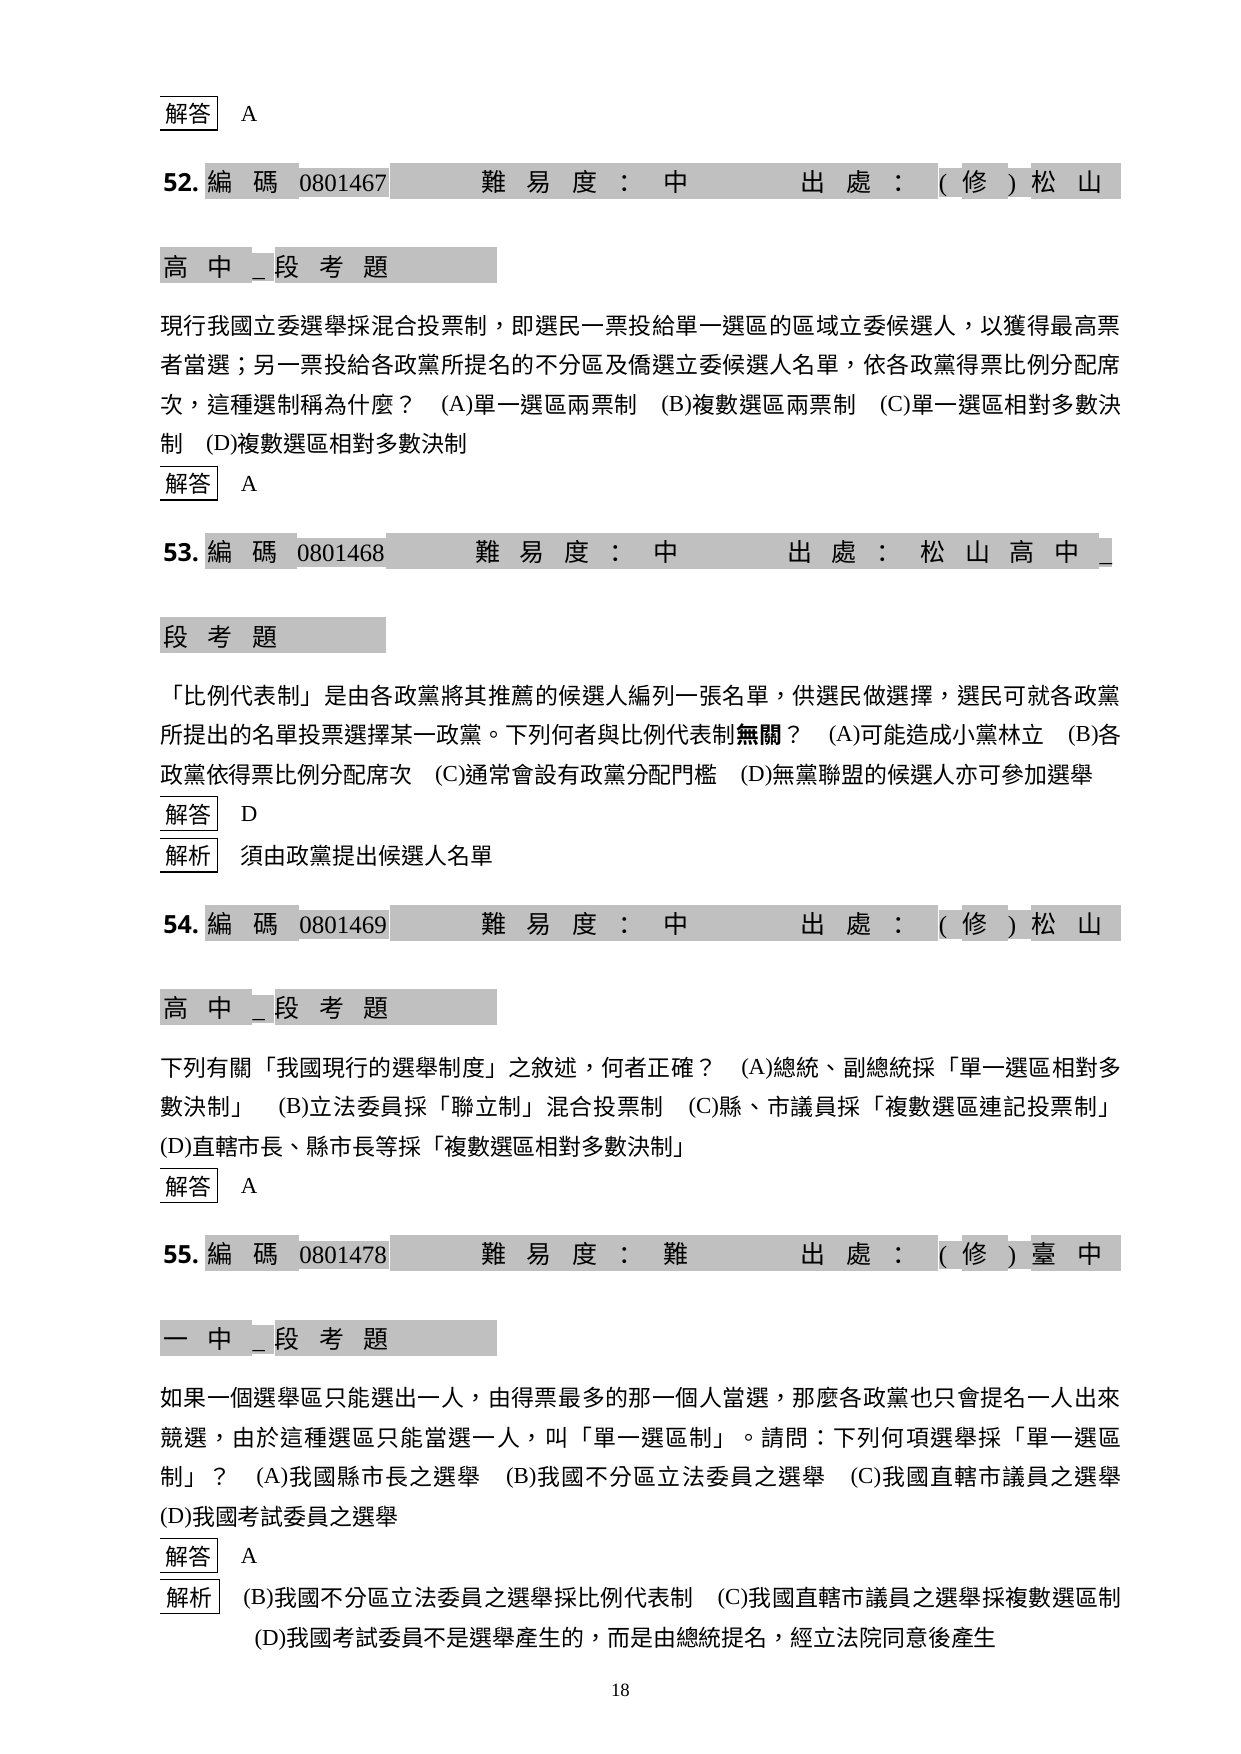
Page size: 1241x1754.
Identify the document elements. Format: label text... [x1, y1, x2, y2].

text 如果一個選舉區只能選出一人，由得票最多的那一個人當選，那麼各政黨也只會提名一人出來競選，由於這種選區只能當選一人，叫「單一選區制」。請問：下列何項選舉採「單一選區制」？ (A)我國縣市長之選舉 (B)我國不分區立法委員之選舉 (C)我國直轄市議員之選舉 (D)我國考試委員之選舉 [160, 1380, 1122, 1532]
text 解答 A [218, 1168, 1122, 1203]
text 解答 A [160, 467, 217, 499]
text 解答 A [218, 1538, 1122, 1573]
text 解答 D [160, 797, 217, 830]
text 解答 D [218, 796, 1122, 831]
text 「比例代表制」是由各政黨將其推薦的候選人編列一張名單，供選民做選擇，選民可就各政黨所提出的名單投票選擇某一政黨。下列何者與比例代表制無關？ (A)可能造成小黨林立 (B)各政黨依得票比例分配席次 (C)通常會設有政黨分配門檻 (D)無黨聯盟的候選人亦可參加選舉 [160, 678, 1122, 790]
text 下列有關「我國現行的選舉制度」之敘述，何者正確？ (A)總統、副總統採「單一選區相對多數決制」 (B)立法委員採「聯立制」混合投票制 (C)縣、市議員採「複數選區連記投票制」 (D)直轄市長、縣市長等採「複數選區相對多數決制」 [160, 1049, 1122, 1162]
text 解答 A [218, 96, 1122, 130]
text 解答 A [218, 466, 1122, 500]
text 解析 須由政黨提出候選人名單 [218, 837, 1122, 872]
list 編碼0801469 難易度：中 出處：(修)松山高中_段考題 [160, 887, 1122, 1043]
text 解答 A [160, 97, 217, 129]
text 解答 A [160, 1169, 217, 1202]
text 現行我國立委選舉採混合投票制，即選民一票投給單一選區的區域立委候選人，以獲得最高票者當選；另一票投給各政黨所提名的不分區及僑選立委候選人名單，依各政黨得票比例分配席次，這種選制稱為什麼？ (A)單一選區兩票制 (B)複數選區兩票制 (C)單一選區相對多數決制 (D)複數選區相對多數決制 [160, 308, 1122, 459]
text 解析 (B)我國不分區立法委員之選舉採比例代表制 (C)我國直轄市議員之選舉採複數選區制 (D)我國考試委員不是選舉產生的，而是由總統提名，經立法院同意後產生 [160, 1579, 1122, 1653]
list 編碼0801468 難易度：中 出處：松山高中_段考題 [160, 515, 1122, 671]
list 編碼0801467 難易度：中 出處：(修)松山高中_段考題 [160, 145, 1122, 301]
text 解答 A [160, 1539, 217, 1572]
text 解析 須由政黨提出候選人名單 [160, 839, 217, 871]
list 編碼0801478 難易度：難 出處：(修)臺中一中_段考題 [160, 1218, 1122, 1373]
